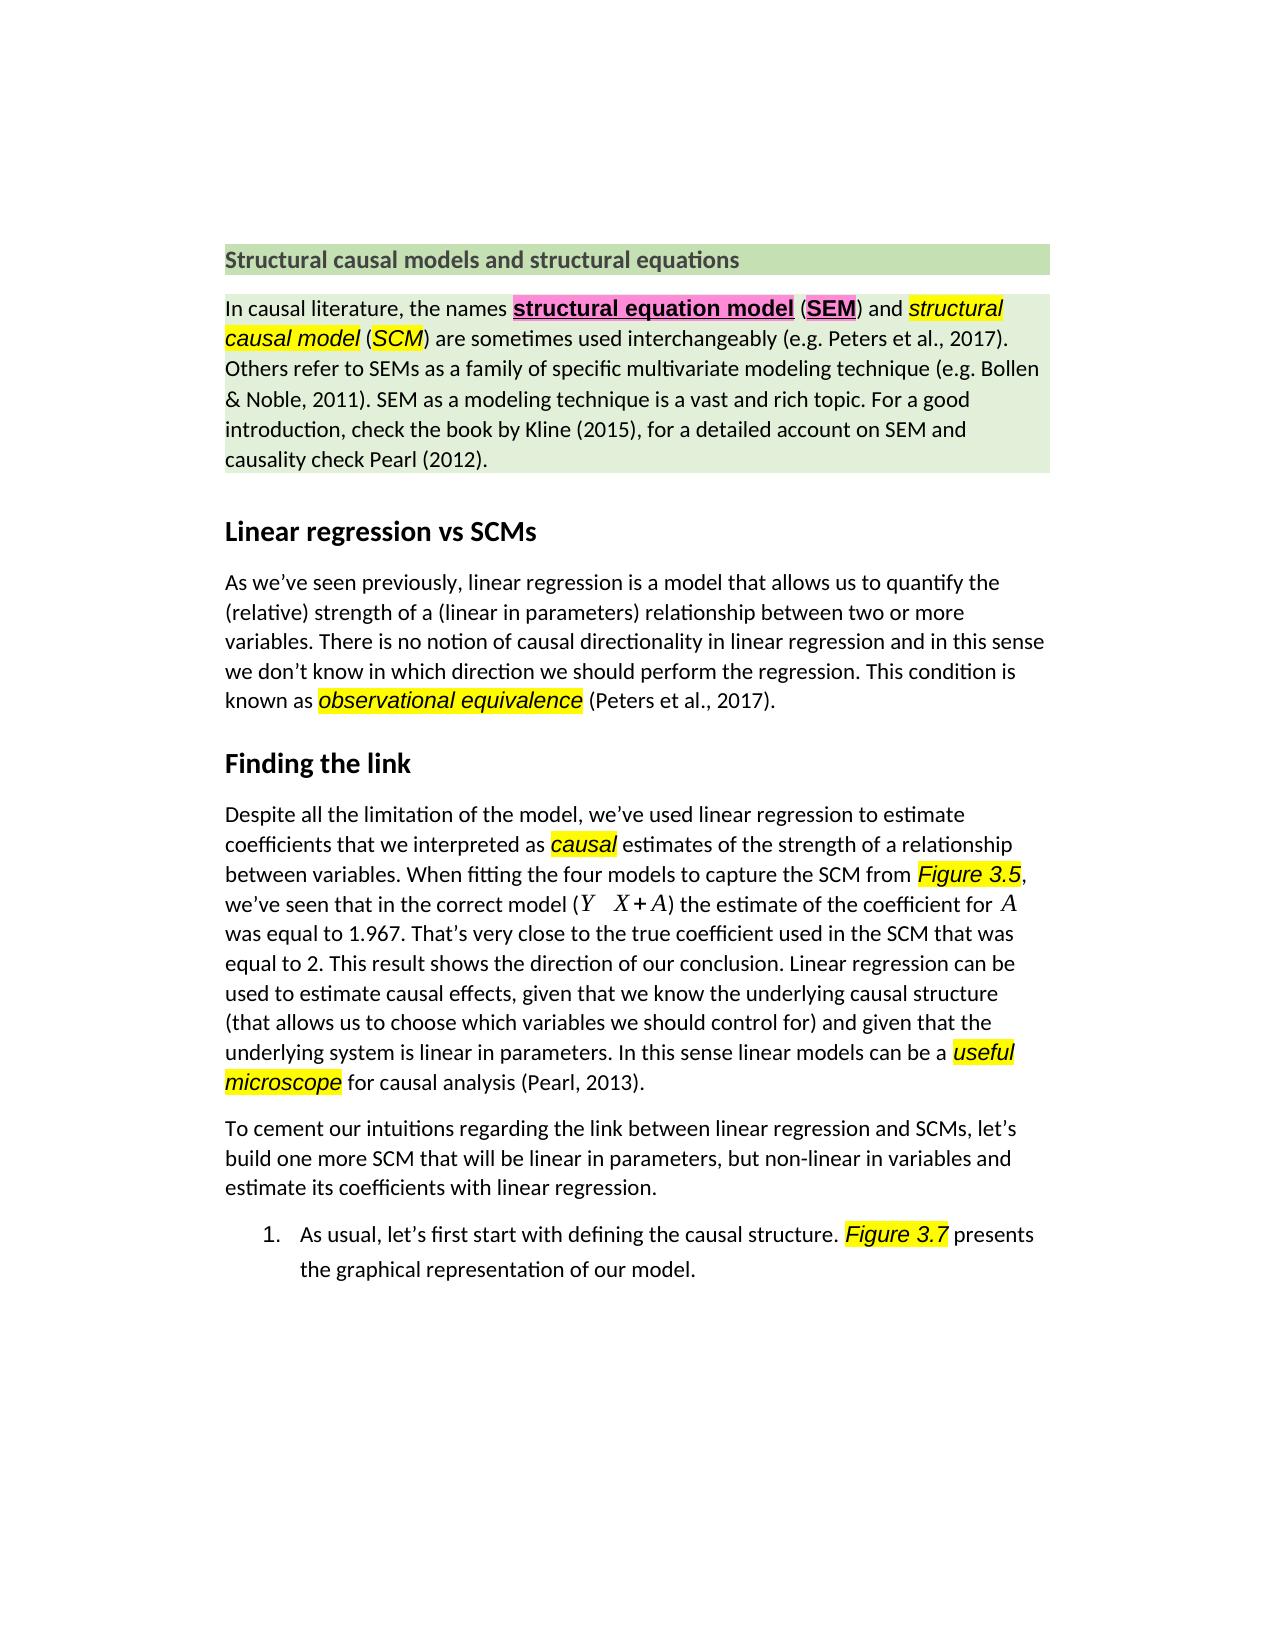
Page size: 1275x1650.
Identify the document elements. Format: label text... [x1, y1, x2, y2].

text In causal literature, the names structural equation model (SEM) and structural causal model (SCM) are sometimes used interchangeably (e.g. Peters et al., 2017). Others refer to SEMs as a family of specific multivariate modeling technique (e.g. Bollen & Noble, 2011). SEM as a modeling technique is a vast and rich topic. For a good introduction, check the book by Kline (2015), for a detailed account on SEM and causality check Pearl (2012). [225, 294, 1050, 473]
subtitle Finding the link [225, 746, 1050, 781]
text Despite all the limitation of the model, we’ve used linear regression to estimate coefficients that we interpreted as causal estimates of the strength of a relationship between variables. When fitting the four models to capture the SCM from Figure 3.5, we’ve seen that in the correct model () the estimate of the coefficient for was equal to 1.967. That’s very close to the true coefficient used in the SCM that was equal to 2. This result shows the direction of our conclusion. Linear regression can be used to estimate causal effects, given that we know the underlying causal structure (that allows us to choose which variables we should control for) and given that the underlying system is linear in parameters. In this sense linear models can be a useful microscope for causal analysis (Pearl, 2013). [225, 801, 1050, 1096]
subtitle Linear regression vs SCMs [225, 513, 1050, 548]
subtitle Structural causal models and structural equations [225, 244, 1050, 275]
list As usual, let’s first start with defining the causal structure. Figure 3.7 presents the graphical representation of our model. [262, 1220, 1050, 1283]
text To cement our intuitions regarding the link between linear regression and SCMs, let’s build one more SCM that will be linear in parameters, but non-linear in variables and estimate its coefficients with linear regression. [225, 1114, 1050, 1202]
text As we’ve seen previously, linear regression is a model that allows us to quantify the (relative) strength of a (linear in parameters) relationship between two or more variables. There is no notion of causal directionality in linear regression and in this sense we don’t know in which direction we should perform the regression. This condition is known as observational equivalence (Peters et al., 2017). [225, 568, 1050, 715]
